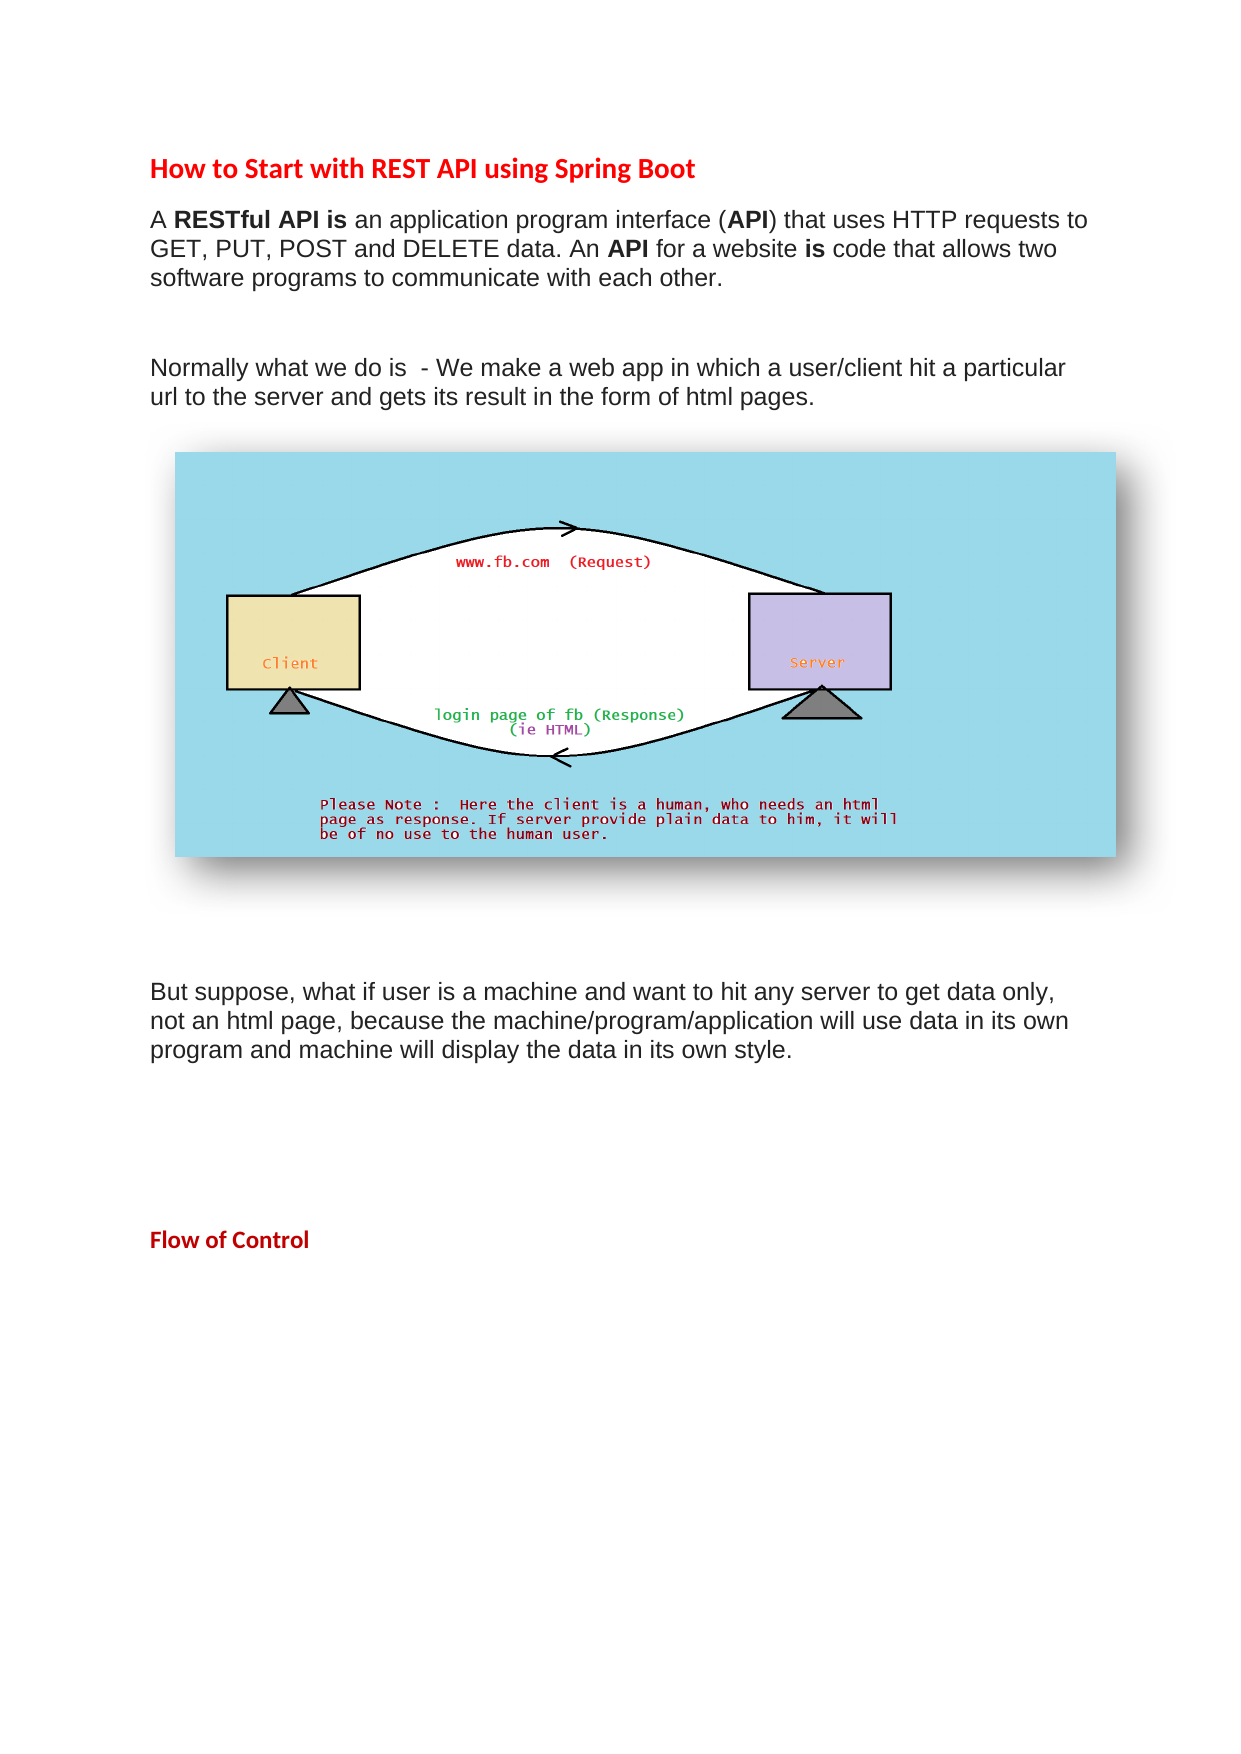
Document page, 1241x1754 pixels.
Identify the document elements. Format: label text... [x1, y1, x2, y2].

picture [175, 452, 1116, 857]
text A RESTful API is an application program interface (API) that uses HTTP requests to GET, PUT, POST and DELETE data. An API for a website is code that allows two software programs to communicate with each other. [150, 205, 1090, 291]
text But suppose, what if user is a machine and want to hit any server to get data only, not an html page, because the machine/program/application will use data in its own program and machine will display the data in its own style. [150, 977, 1090, 1063]
text How to Start with REST API using Spring Boot [150, 150, 1090, 186]
text Normally what we do is - We make a web app in which a user/client hit a particular url to the server and gets its result in the form of html pages. [150, 353, 1090, 411]
text Flow of Control [150, 1224, 1090, 1254]
